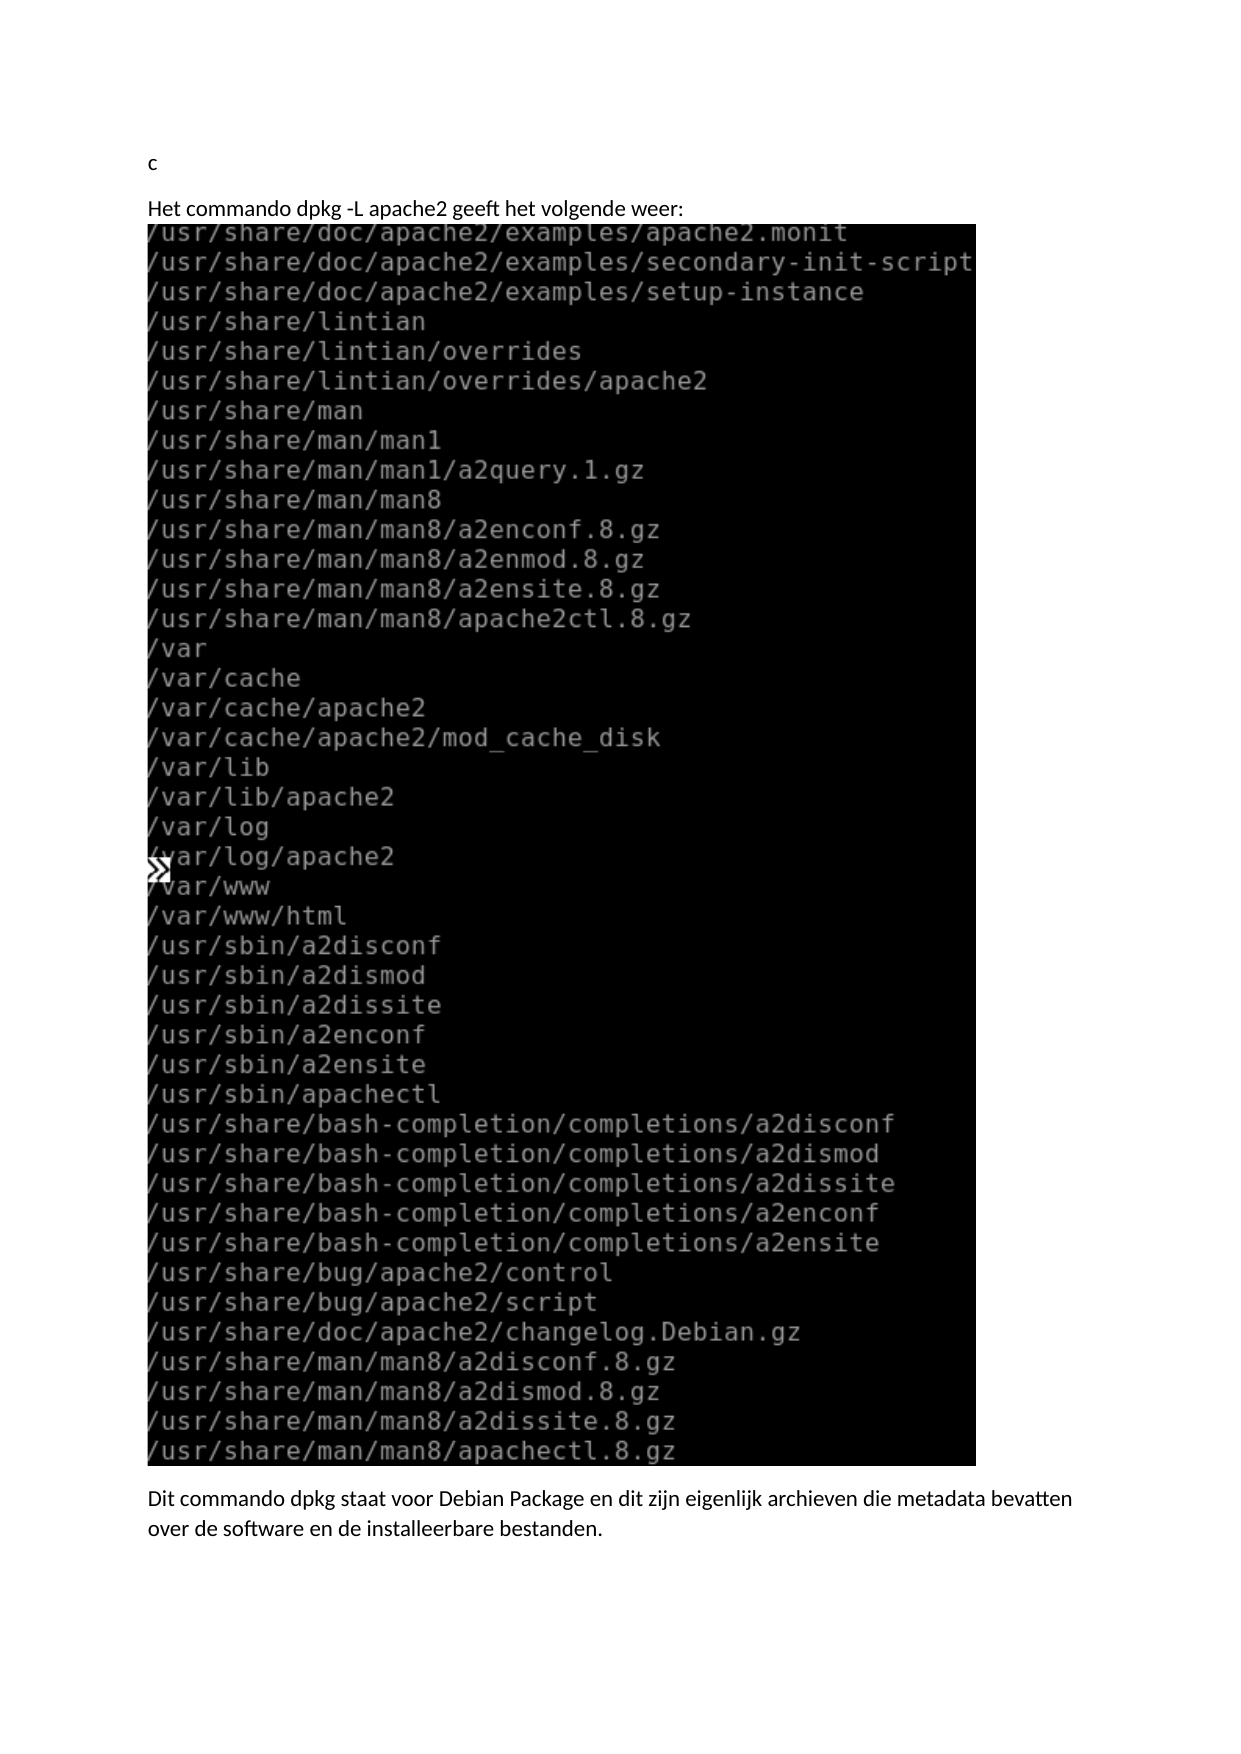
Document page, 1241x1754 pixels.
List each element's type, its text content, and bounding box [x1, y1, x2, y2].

picture [147, 224, 976, 1466]
text c [148, 148, 1093, 176]
text Dit commando dpkg staat voor Debian Package en dit zijn eigenlijk archieven die metadata bevatten over de software en de installeerbare bestanden. [148, 1484, 1093, 1543]
